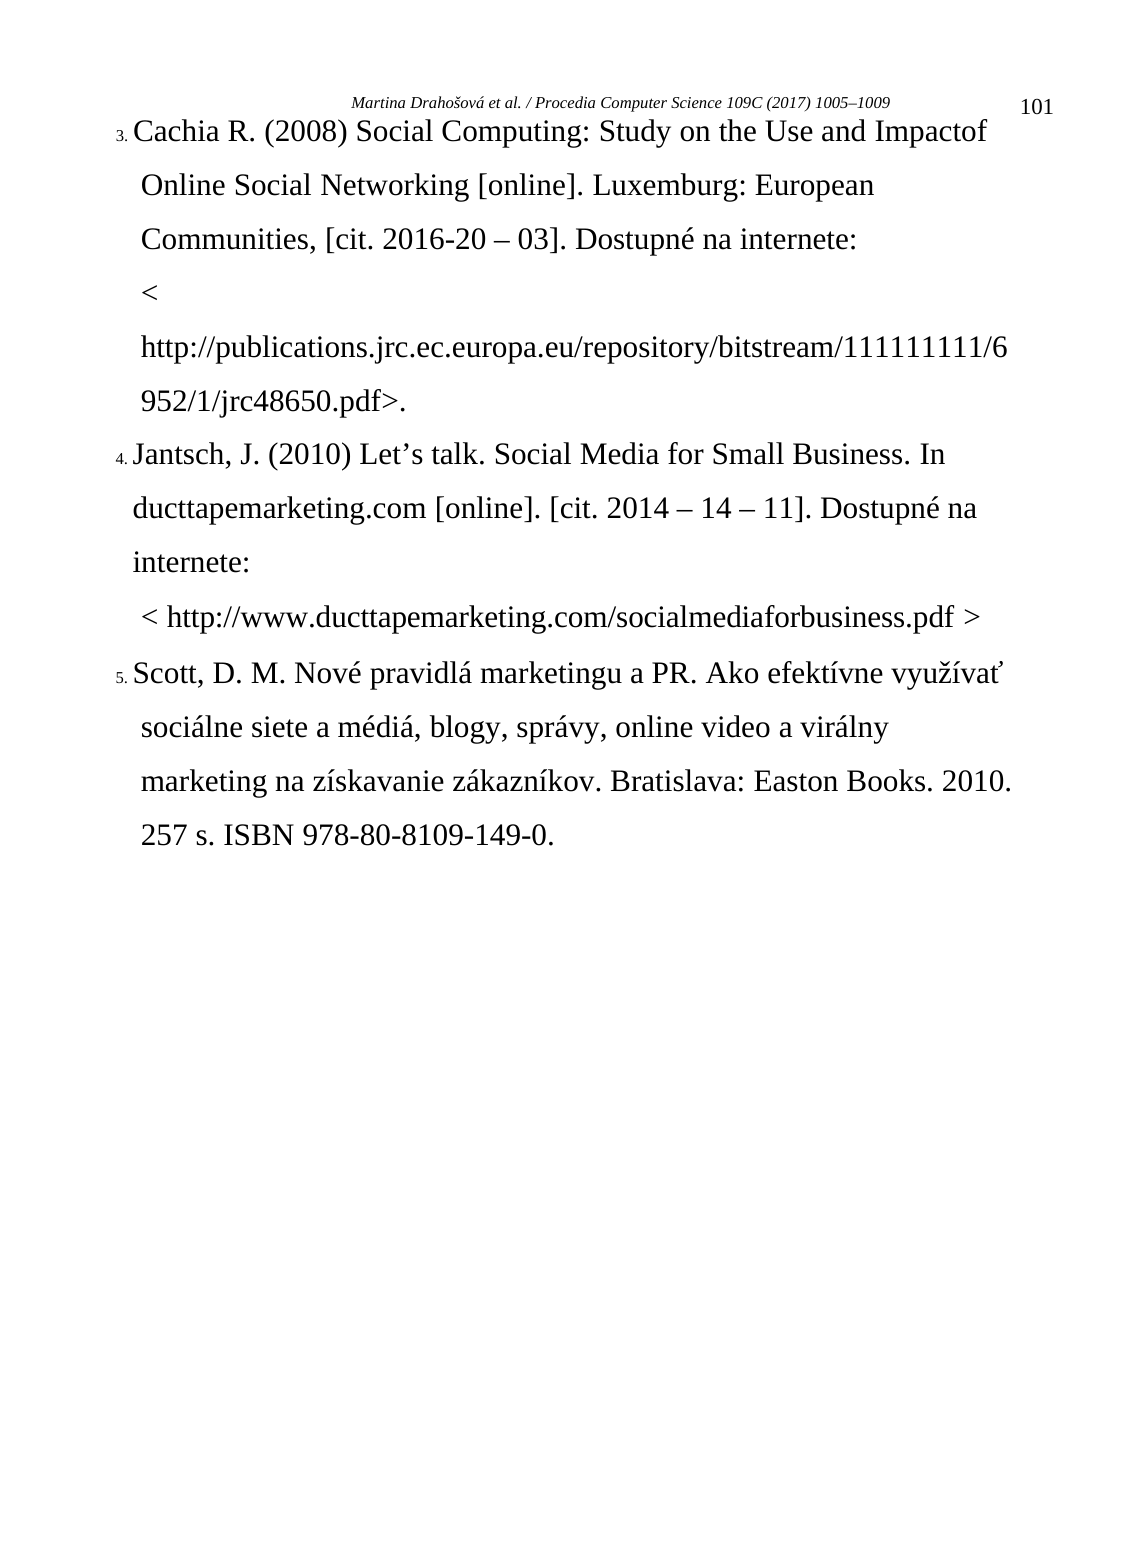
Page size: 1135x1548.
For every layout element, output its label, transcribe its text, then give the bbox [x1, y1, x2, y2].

list Scott, D. M. Nové pravidlá marketingu a PR. Ako efektívne využívať sociálne siete a médiá, blogy, správy, online video a virálny marketing na získavanie zákazníkov. Bratislava: Easton Books. 2010. 257 s. ISBN 978-80-8109-149-0. [115, 654, 1019, 852]
list Cachia R. (2008) Social Computing: Study on the Use and Impactof Online Social Networking [online]. Luxemburg: European Communities, [cit. 2016-20 – 03]. Dostupné na internete: <http://publications.jrc.ec.europa.eu/repository/bitstream/111111111/6952/1/jrc48650.pdf>. [116, 112, 1019, 418]
text < http://www.ducttapemarketing.com/socialmediaforbusiness.pdf > [141, 599, 1019, 635]
list Jantsch, J. (2010) Let’s talk. Social Media for Small Business. In ducttapemarketing.com [online]. [cit. 2014 – 14 – 11]. Dostupné na internete: [115, 436, 1019, 579]
